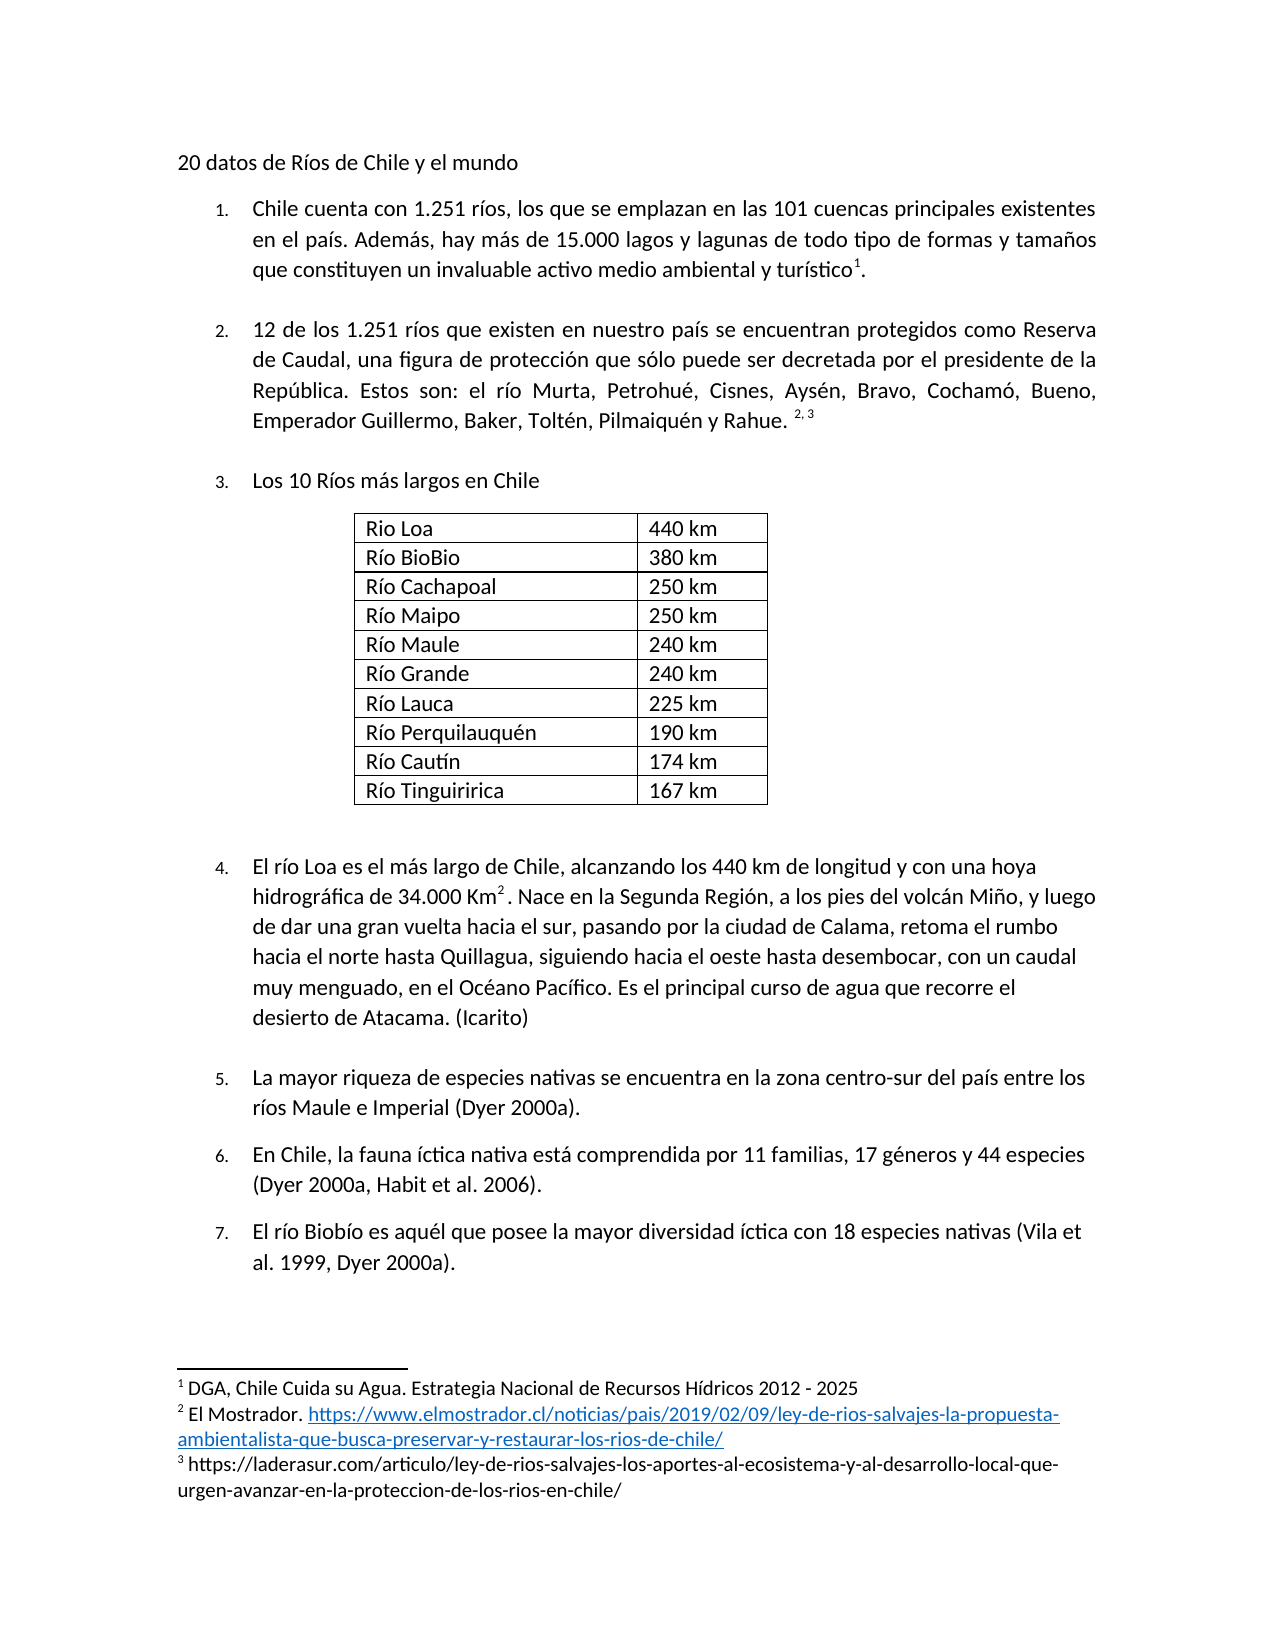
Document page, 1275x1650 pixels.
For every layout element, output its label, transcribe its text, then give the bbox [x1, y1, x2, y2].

table_cell Río Cachapoal [355, 573, 637, 600]
table_cell Río BioBio [355, 543, 637, 571]
list El río Loa es el más largo de Chile, alcanzando los 440 km de longitud y con una hoya hidrográfica de 34.000 Km2 . Nace en la Segunda Región, a los pies del volcán Miño, y luego de dar una gran vuelta hacia el sur, pasando por la ciudad de Calama, retoma el rumbo hacia el norte hasta Quillagua, siguiendo hacia el oeste hasta desembocar, con un caudal muy menguado, en el Océano Pacífico. Es el principal curso de agua que recorre el desierto de Atacama. (Icarito) [215, 852, 1098, 1031]
table_cell 174 km [638, 747, 767, 775]
table_header 440 km [638, 514, 767, 542]
text 20 datos de Ríos de Chile y el mundo [177, 148, 1098, 176]
table_header Rio Loa [355, 514, 637, 542]
list El río Biobío es aquél que posee la mayor diversidad íctica con 18 especies nativas (Vila et al. 1999, Dyer 2000a). [215, 1217, 1098, 1276]
table_cell Río Tinguiririca [355, 776, 637, 804]
table_cell 240 km [638, 660, 767, 688]
list Chile cuenta con 1.251 ríos, los que se emplazan en las 101 cuencas principales existentes en el país. Además, hay más de 15.000 lagos y lagunas de todo tipo de formas y tamaños que constituyen un invaluable activo medio ambiental y turístico. [215, 194, 1098, 283]
table_cell Río Perquilauquén [355, 718, 637, 746]
list La mayor riqueza de especies nativas se encuentra en la zona centro-sur del país entre los ríos Maule e Imperial (Dyer 2000a). [215, 1063, 1098, 1121]
table_cell Río Cautín [355, 747, 637, 775]
table_cell Río Lauca [355, 689, 637, 717]
table_cell 190 km [638, 718, 767, 746]
list 12 de los 1.251 ríos que existen en nuestro país se encuentran protegidos como Reserva de Caudal, una figura de protección que sólo puede ser decretada por el presidente de la República. Estos son: el río Murta, Petrohué, Cisnes, Aysén, Bravo, Cochamó, Bueno, Emperador Guillermo, Baker, Toltén, Pilmaiquén y Rahue. , [215, 315, 1098, 434]
table_cell Río Maipo [355, 601, 637, 629]
table_cell 250 km [638, 601, 767, 629]
table_cell 225 km [638, 689, 767, 717]
table_cell 250 km [638, 573, 767, 600]
list Los 10 Ríos más largos en Chile [215, 466, 1098, 494]
table_cell Río Maule [355, 631, 637, 658]
table_cell 240 km [638, 631, 767, 658]
table_cell 380 km [638, 543, 767, 571]
table_cell 167 km [638, 776, 767, 804]
list En Chile, la fauna íctica nativa está comprendida por 11 familias, 17 géneros y 44 especies (Dyer 2000a, Habit et al. 2006). [215, 1140, 1098, 1198]
table_cell Río Grande [355, 660, 637, 688]
